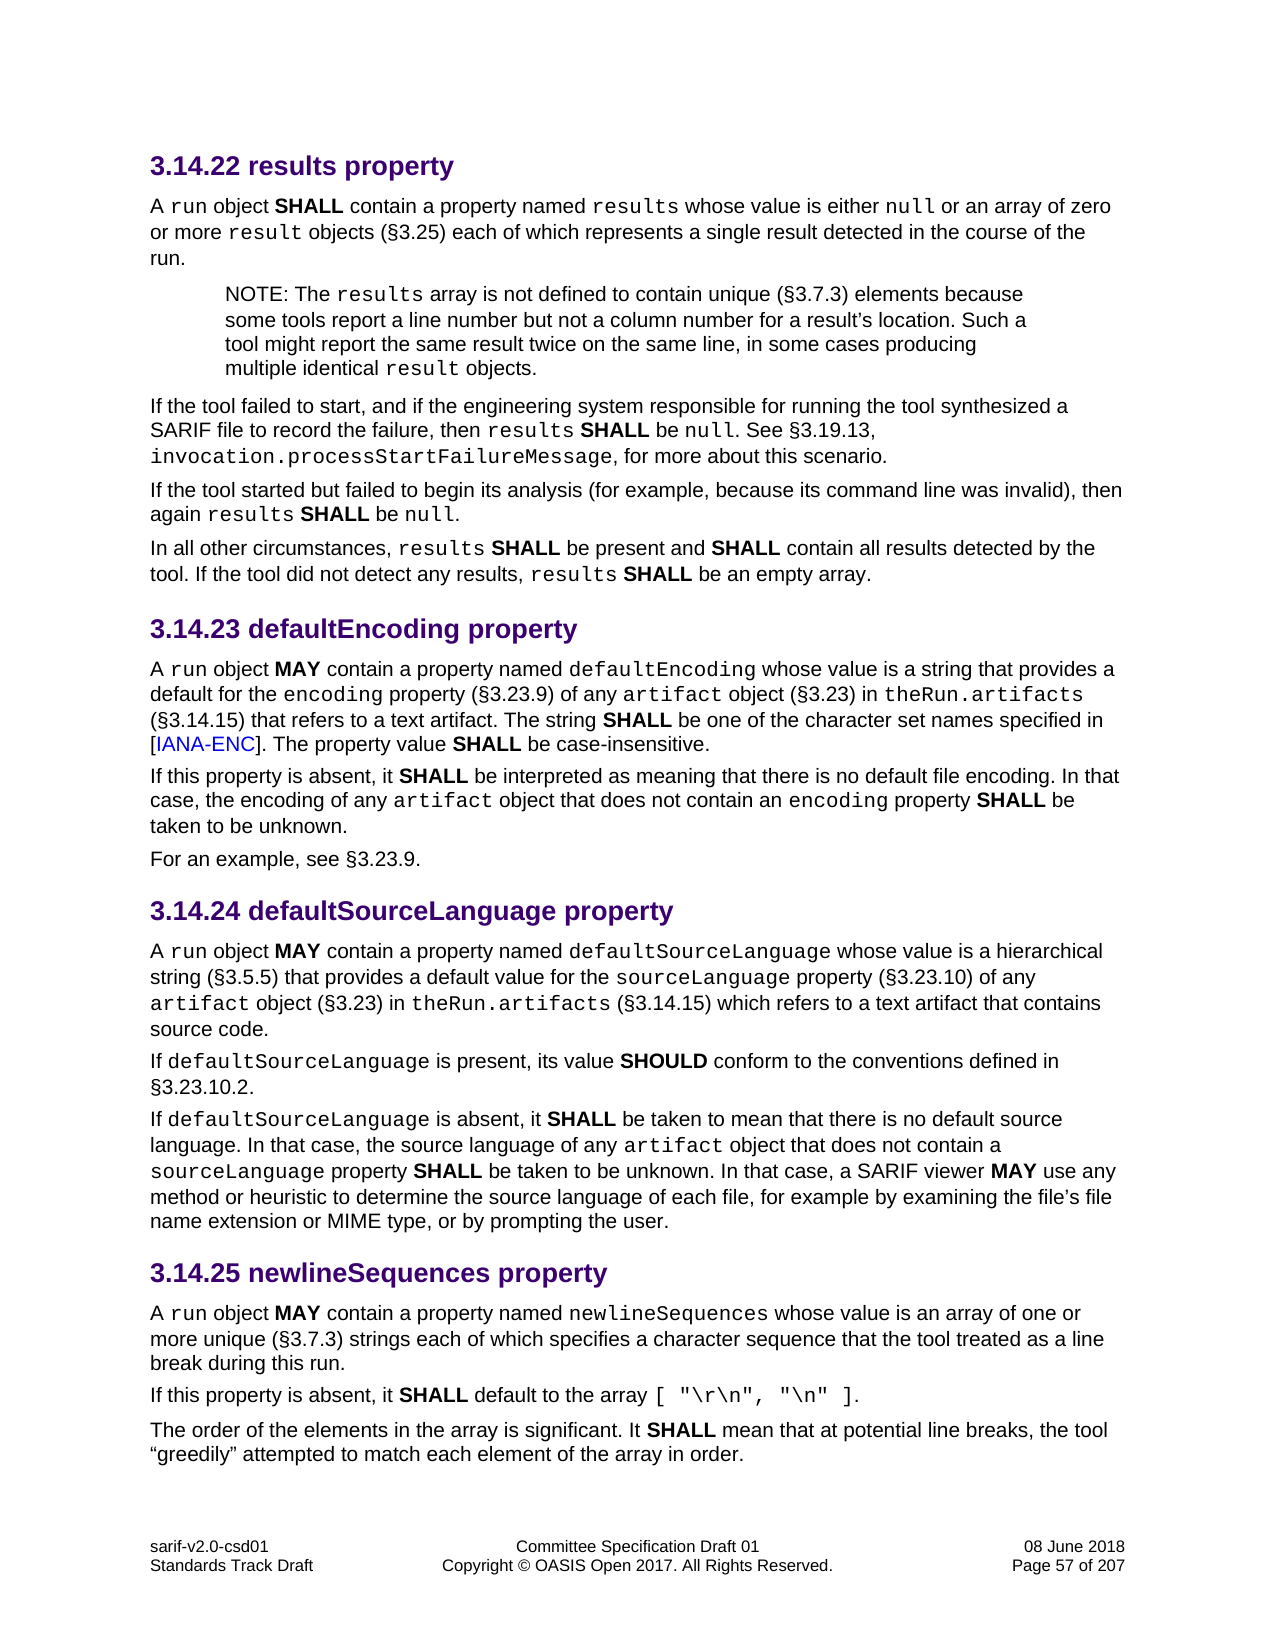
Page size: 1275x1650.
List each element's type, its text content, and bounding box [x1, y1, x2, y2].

subtitle defaultSourceLanguage property [150, 895, 1125, 927]
subtitle defaultEncoding property [150, 613, 1125, 644]
text If defaultSourceLanguage is absent, it SHALL be taken to mean that there is no default source language. In that case, the source language of any artifact object that does not contain a sourceLanguage property SHALL be taken to be unknown. In that case, a SARIF viewer MAY use any method or heuristic to determine the source language of each file, for example by examining the file’s file name extension or MIME type, or by prompting the user. [150, 1107, 1125, 1232]
text The order of the elements in the array is significant. It SHALL mean that at potential line breaks, the tool “greedily” attempted to match each element of the array in order. [150, 1417, 1125, 1465]
text If this property is absent, it SHALL be interpreted as meaning that there is no default file encoding. In that case, the encoding of any artifact object that does not contain an encoding property SHALL be taken to be unknown. [150, 764, 1125, 838]
text If defaultSourceLanguage is present, its value SHOULD conform to the conventions defined in §3.23.10.2. [150, 1049, 1125, 1099]
text If this property is absent, it SHALL default to the array [ "\r\n", "\n" ]. [150, 1383, 1125, 1409]
text A run object MAY contain a property named newlineSequences whose value is an array of one or more unique (§3.7.3) strings each of which specifies a character sequence that the tool treated as a line break during this run. [150, 1301, 1125, 1375]
text In all other circumstances, results SHALL be present and SHALL contain all results detected by the tool. If the tool did not detect any results, results SHALL be an empty array. [150, 536, 1125, 588]
text A run object MAY contain a property named defaultEncoding whose value is a string that provides a default for the encoding property (§3.23.9) of any artifact object (§3.23) in theRun.artifacts (§3.14.15) that refers to a text artifact. The string SHALL be one of the character set names specified in [IANA-ENC]. The property value SHALL be case-insensitive. [150, 656, 1125, 756]
text If the tool started but failed to begin its analysis (for example, because its command line was invalid), then again results SHALL be null. [150, 478, 1125, 528]
subtitle results property [150, 150, 1125, 181]
text For an example, see §3.23.9. [150, 846, 1125, 870]
text A run object MAY contain a property named defaultSourceLanguage whose value is a hierarchical string (§3.5.5) that provides a default value for the sourceLanguage property (§3.23.10) of any artifact object (§3.23) in theRun.artifacts (§3.14.15) which refers to a text artifact that contains source code. [150, 939, 1125, 1041]
subtitle newlineSequences property [150, 1257, 1125, 1289]
